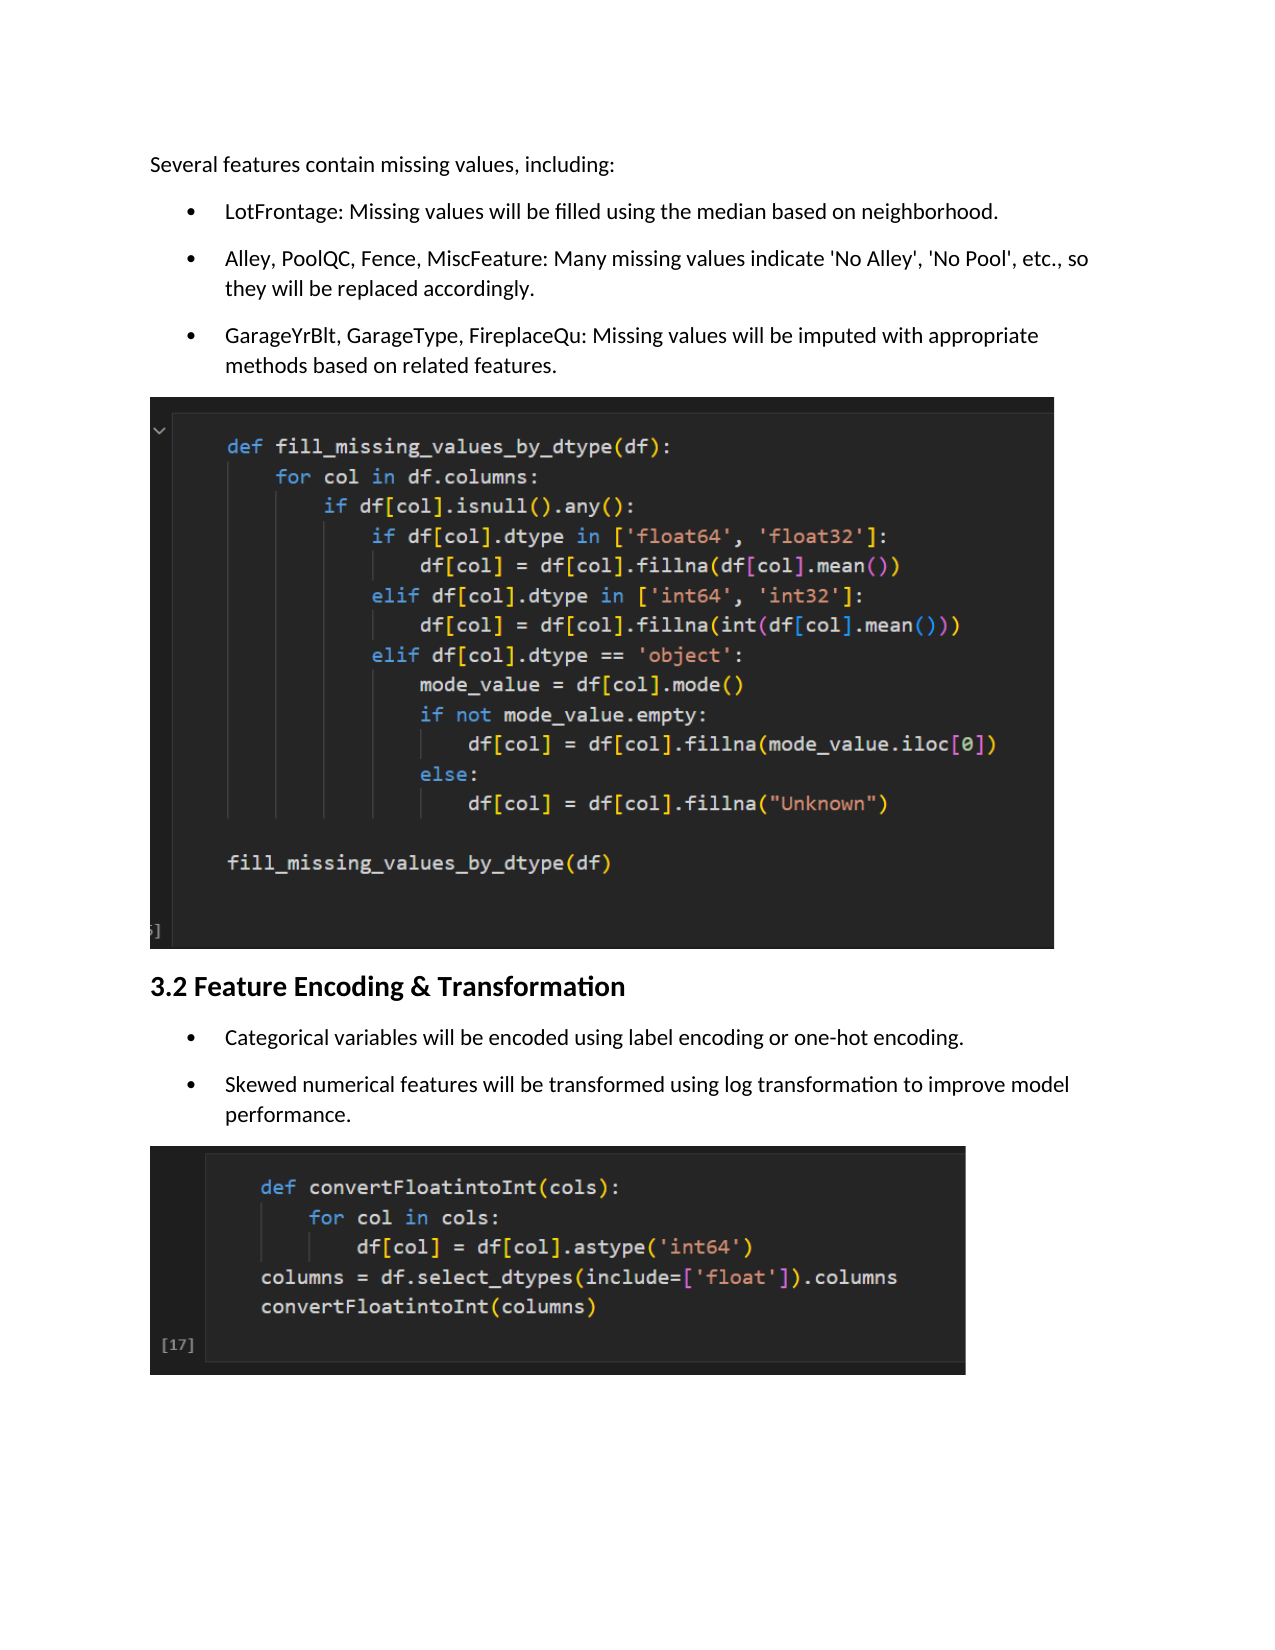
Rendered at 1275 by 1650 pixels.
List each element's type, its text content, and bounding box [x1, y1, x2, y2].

list Alley, PoolQC, Fence, MiscFeature: Many missing values indicate 'No Alley', 'No Pool', etc., so they will be replaced accordingly. [187, 244, 1125, 302]
picture [150, 1146, 966, 1375]
text Several features contain missing values, including: [150, 150, 1125, 178]
list GarageYrBlt, GarageType, FireplaceQu: Missing values will be imputed with appropriate methods based on related features. [187, 321, 1125, 379]
picture [150, 397, 1055, 949]
text 3.2 Feature Encoding & Transformation [150, 968, 1125, 1003]
list LotFrontage: Missing values will be filled using the median based on neighborhood. [187, 197, 1125, 225]
list Categorical variables will be encoded using label encoding or one-hot encoding. [187, 1023, 1125, 1051]
list Skewed numerical features will be transformed using log transformation to improve model performance. [187, 1070, 1125, 1128]
